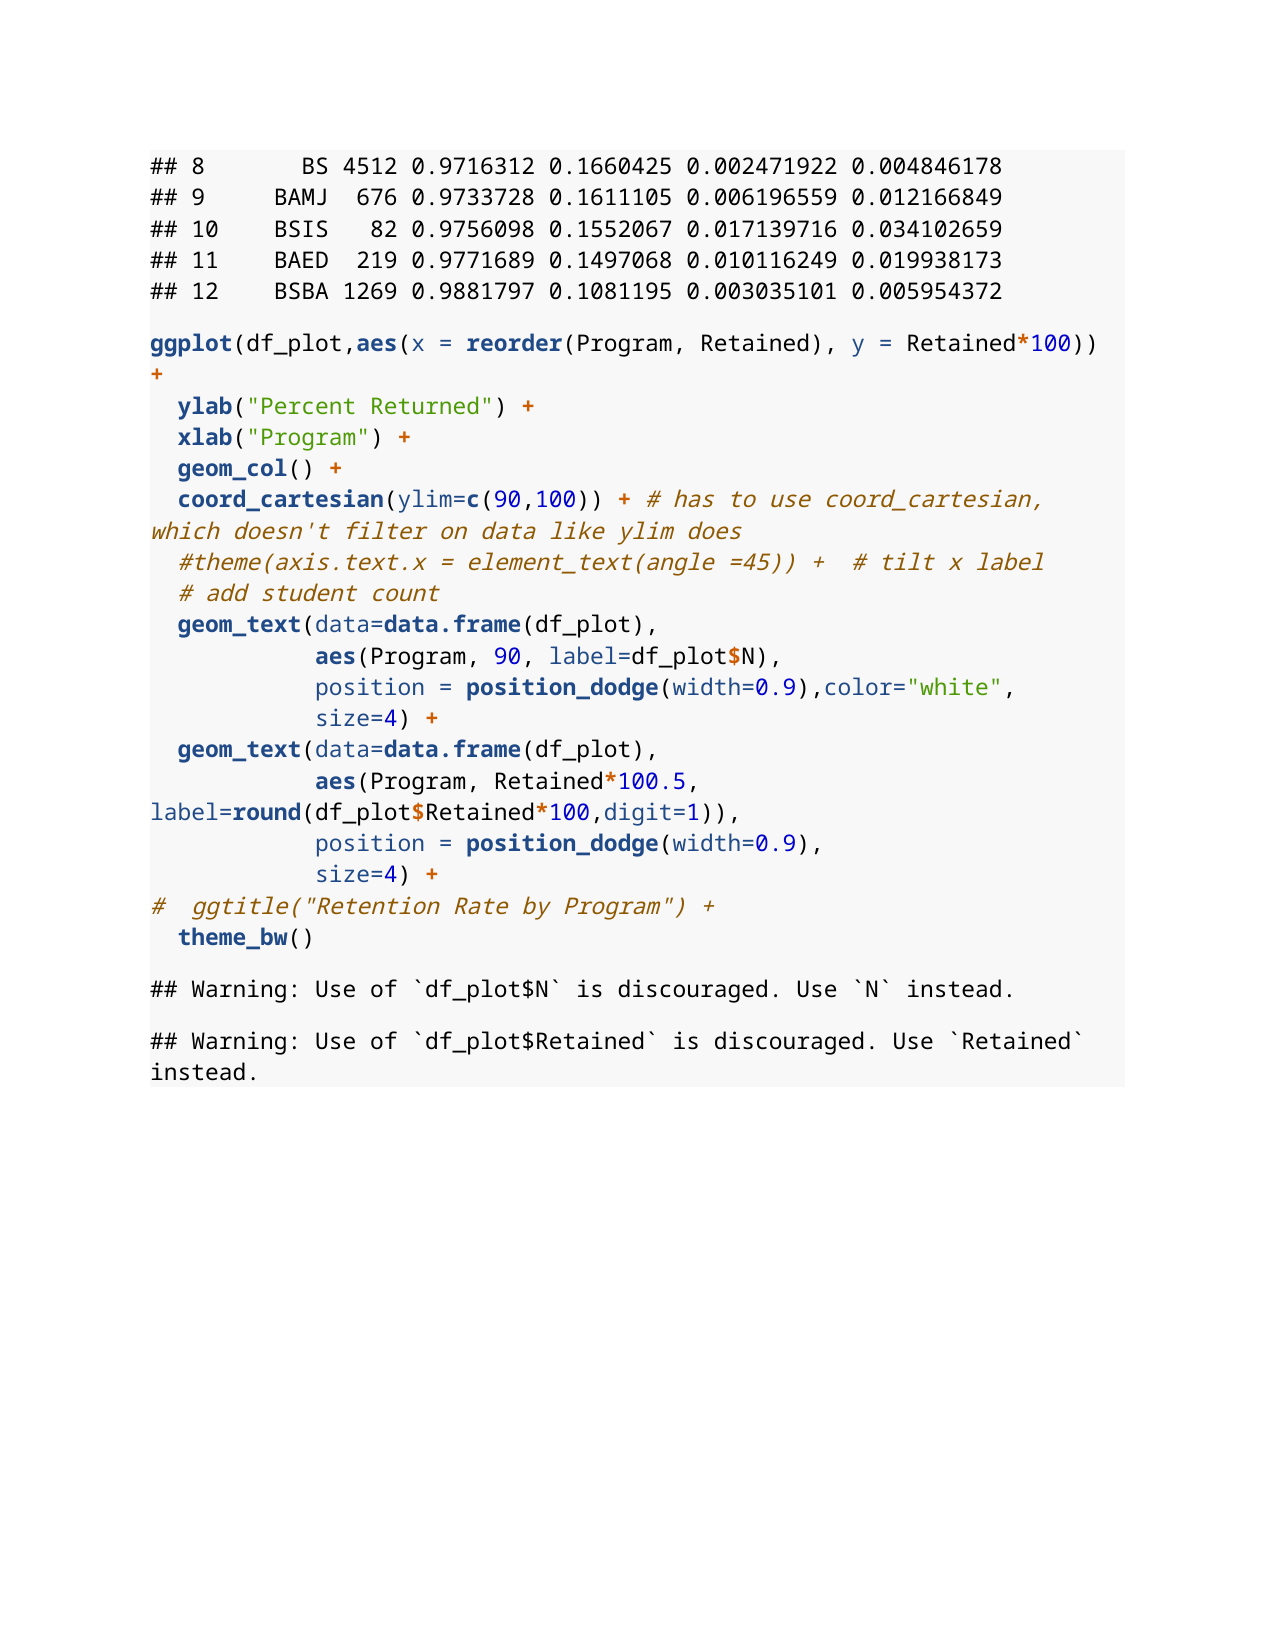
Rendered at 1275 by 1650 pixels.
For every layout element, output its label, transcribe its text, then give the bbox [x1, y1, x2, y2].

text ## Warning: Use of `df_plot$Retained` is discouraged. Use `Retained` instead. [150, 1025, 1125, 1087]
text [150, 150, 1125, 306]
text ## Warning: Use of `df_plot$N` is discouraged. Use `N` instead. [150, 973, 1125, 1004]
text ggplot(df_plot,aes(x = reorder(Program, Retained), y = Retained*100)) + ylab("Percent Returned") + xlab("Program") + geom_col() + coord_cartesian(ylim=c(90,100)) + # has to use coord_cartesian, which doesn't filter on data like ylim does #theme(axis.text.x = element_text(angle =45)) + # tilt x label # add student count geom_text(data=data.frame(df_plot), aes(Program, 90, label=df_plot$N), position = position_dodge(width=0.9),color="white", size=4) + geom_text(data=data.frame(df_plot), aes(Program, Retained*100.5, label=round(df_plot$Retained*100,digit=1)), position = position_dodge(width=0.9), size=4) + # ggtitle("Retention Rate by Program") + theme_bw() [150, 327, 1125, 952]
